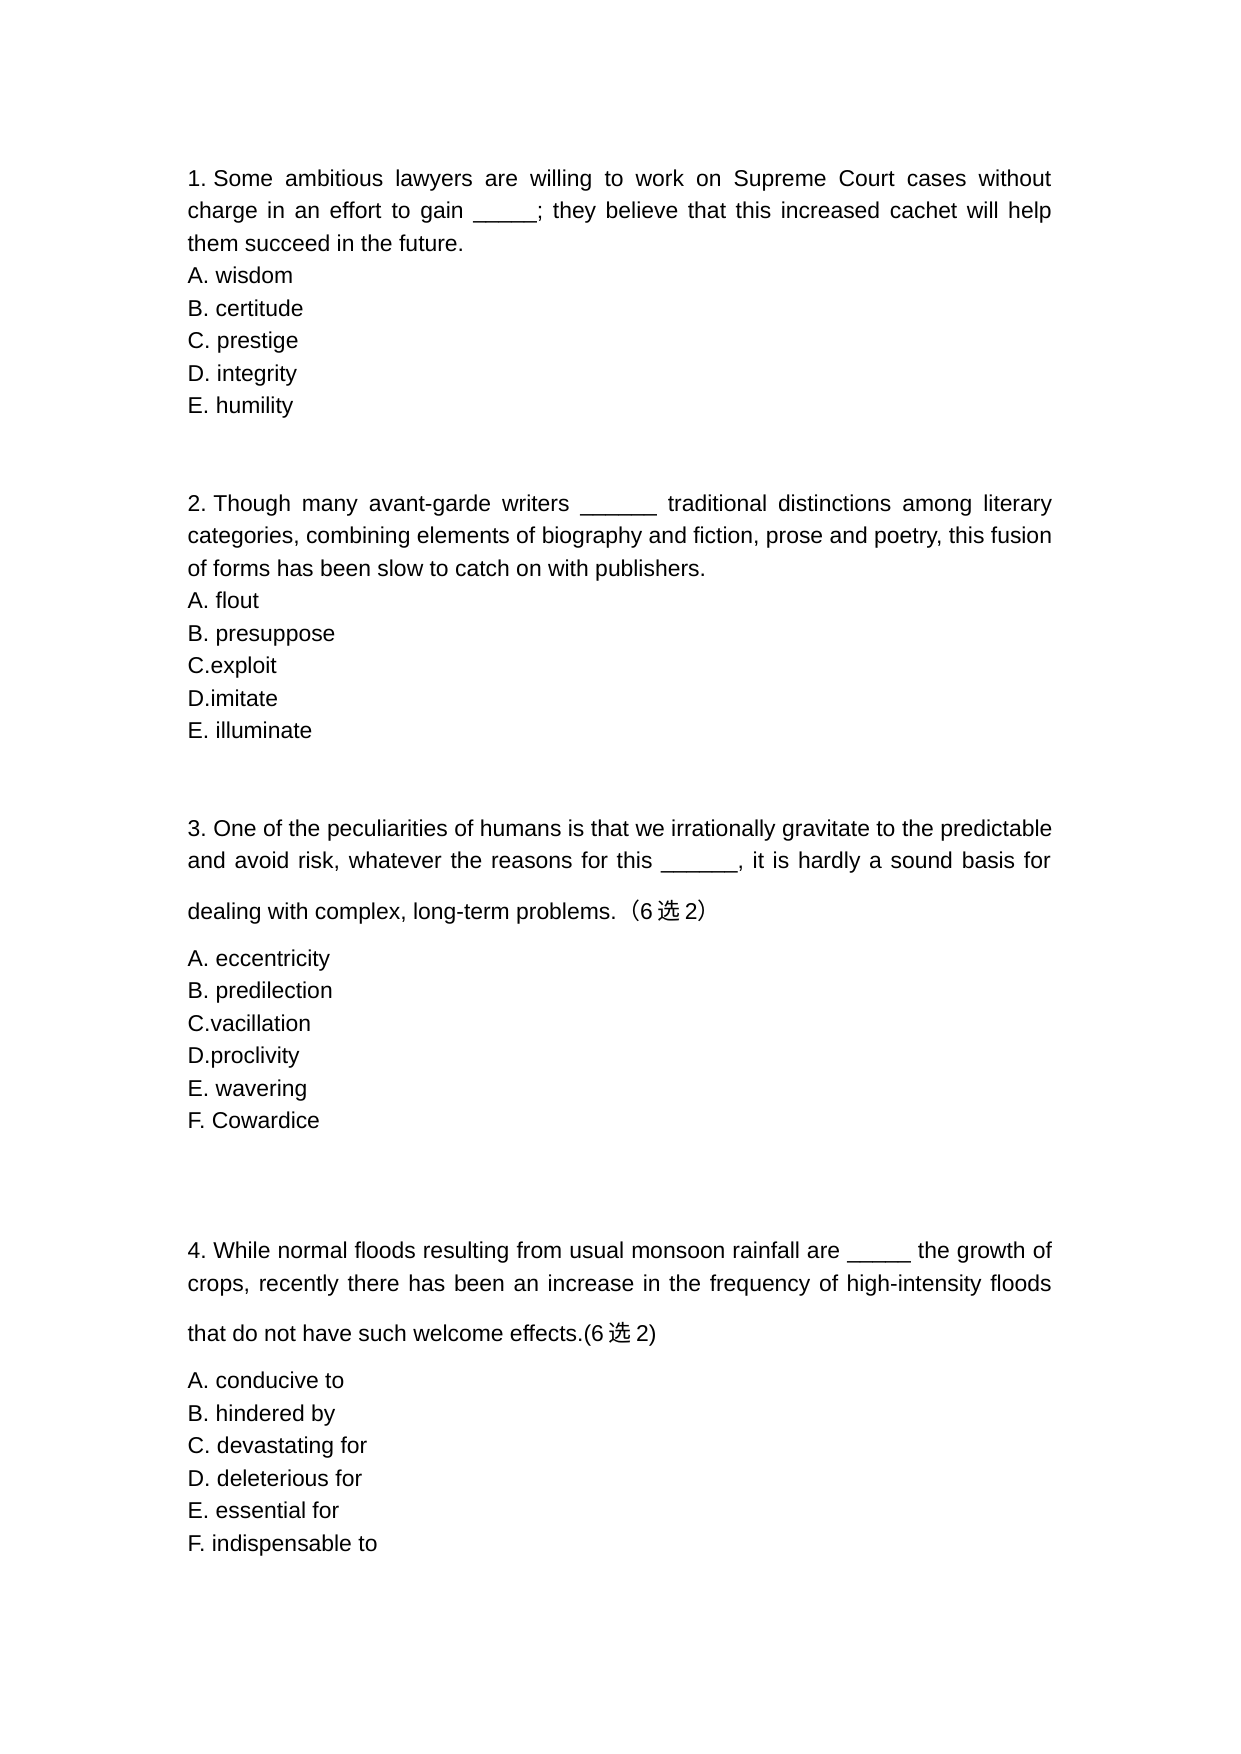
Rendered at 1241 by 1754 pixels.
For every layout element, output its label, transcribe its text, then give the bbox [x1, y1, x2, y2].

text C. devastating for [187, 1429, 1053, 1462]
text F. indispensable to [187, 1527, 1053, 1559]
list While normal floods resulting from usual monsoon rainfall are _____ the growth of crops, recently there has been an increase in the frequency of high-intensity floods that do not have such welcome effects.(6选2) [187, 1234, 1053, 1364]
text C. prestige [187, 324, 1053, 357]
text D.proclivity [187, 1039, 1053, 1072]
text B. presuppose [187, 617, 1053, 649]
text E. wavering [187, 1072, 1053, 1104]
text D.imitate [187, 682, 1053, 714]
text B. predilection [187, 974, 1053, 1007]
text E. humility [187, 389, 1053, 422]
list Some ambitious lawyers are willing to work on Supreme Court cases without charge in an effort to gain _____; they believe that this increased cachet will help them succeed in the future. [187, 162, 1053, 259]
text C.vacillation [187, 1007, 1053, 1039]
text E. illuminate [187, 714, 1053, 747]
list One of the peculiarities of humans is that we irrationally gravitate to the predictable and avoid risk, whatever the reasons for this ______, it is hardly a sound basis for dealing with complex, long-term problems.（6选2） [187, 812, 1053, 942]
text A. flout [187, 584, 1053, 617]
text A. conducive to [187, 1364, 1053, 1397]
text F. Cowardice [187, 1104, 1053, 1137]
text B. hindered by [187, 1397, 1053, 1429]
text B. certitude [187, 292, 1053, 324]
text D. integrity [187, 357, 1053, 389]
text D. deleterious for [187, 1462, 1053, 1494]
text C.exploit [187, 649, 1053, 682]
text E. essential for [187, 1494, 1053, 1527]
text A. wisdom [187, 259, 1053, 292]
list Though many avant-garde writers ______ traditional distinctions among literary categories, combining elements of biography and fiction, prose and poetry, this fusion of forms has been slow to catch on with publishers. [187, 487, 1053, 584]
text A. eccentricity [187, 942, 1053, 974]
